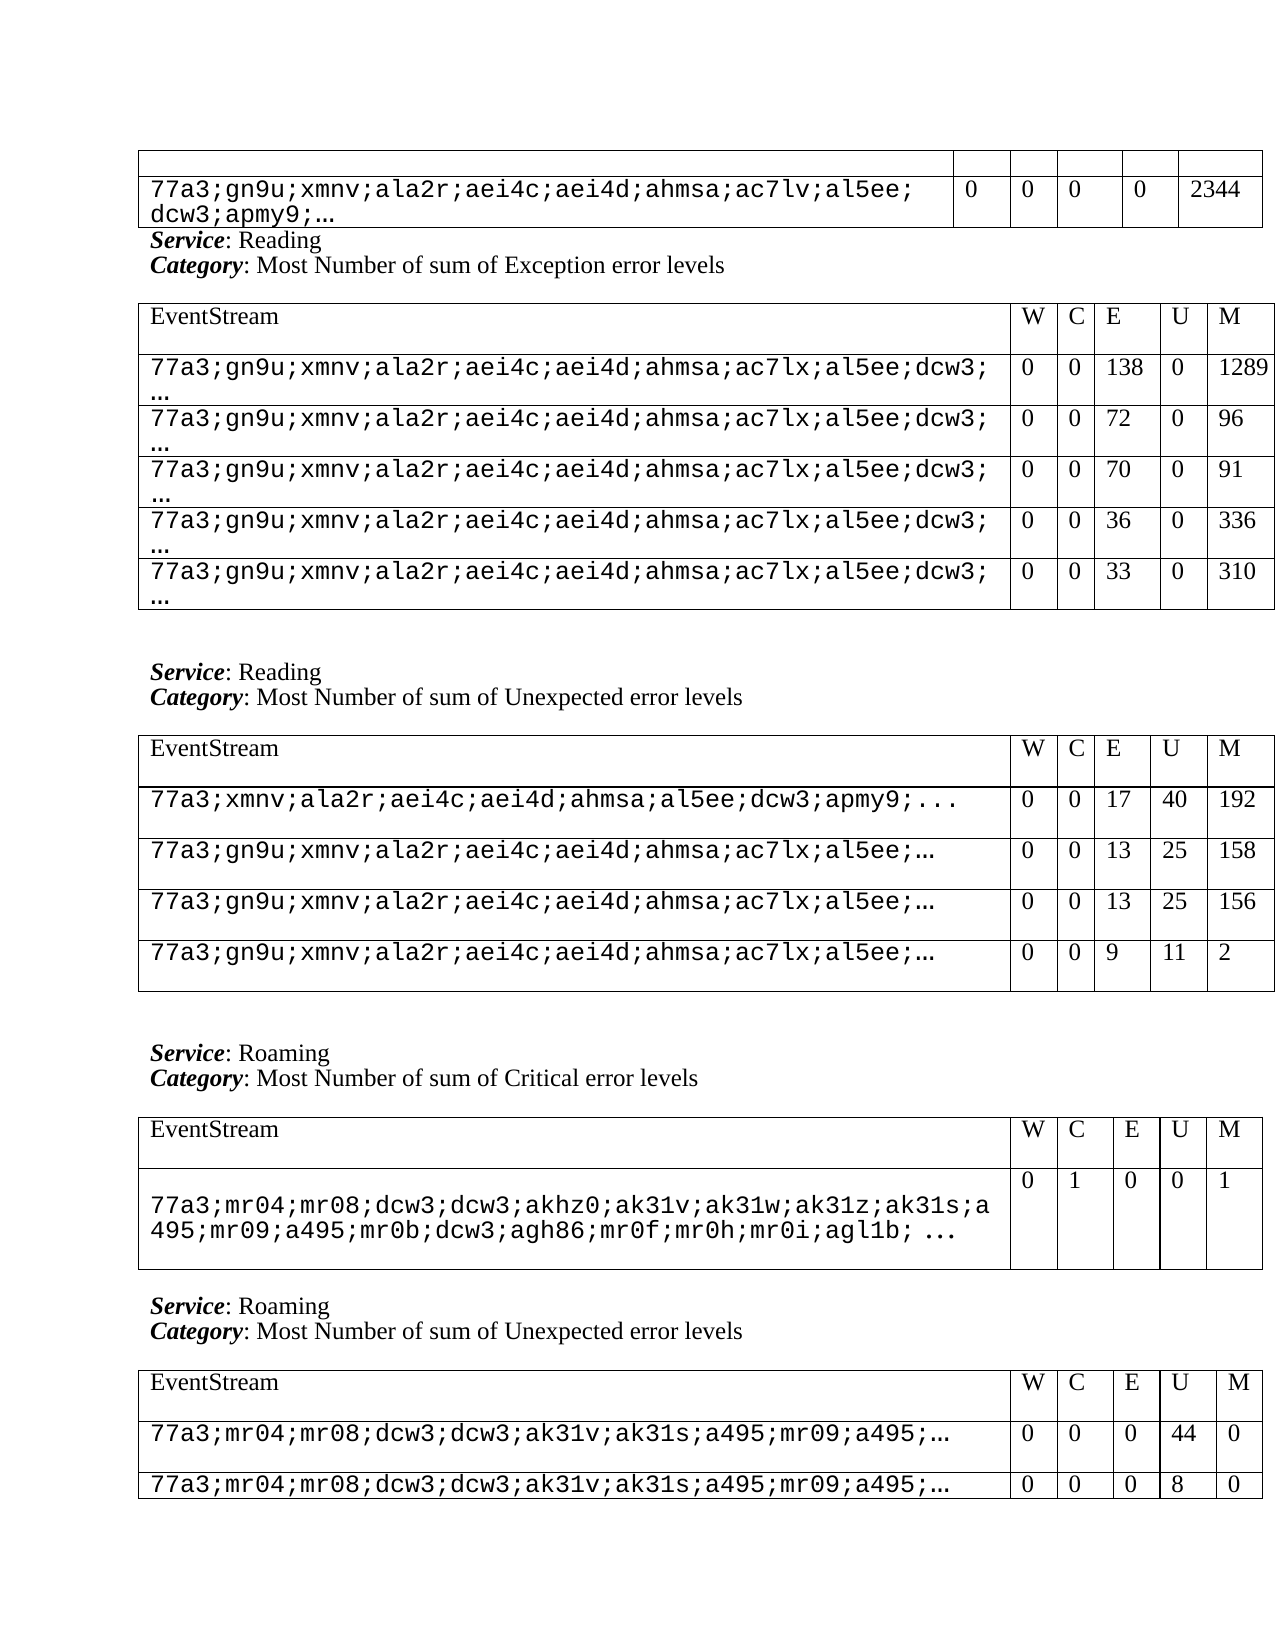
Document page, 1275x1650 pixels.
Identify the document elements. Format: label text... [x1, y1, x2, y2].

table_cell 0 [1217, 1473, 1262, 1498]
table_header C [1058, 736, 1094, 786]
table_cell 0 [1161, 559, 1207, 609]
table_cell 0 [1011, 151, 1057, 176]
table_cell 0 [1123, 177, 1178, 227]
table_header EventStream [139, 1371, 1010, 1421]
table_header U [1161, 1371, 1216, 1421]
table_header M [1208, 304, 1274, 354]
table_cell 77a3;gn9u;xmnv;ala2r;aei4c;aei4d;ahmsa;ac7lx;al5ee;dcw3; … [139, 559, 1010, 609]
table_cell 0 [1011, 559, 1057, 609]
table_cell 91 [1208, 457, 1274, 507]
table_cell 25 [1151, 839, 1207, 888]
table_cell 0 [1058, 839, 1094, 888]
table_header C [1058, 1118, 1113, 1168]
table_cell 70 [1095, 457, 1160, 507]
table_cell 0 [954, 177, 1010, 227]
table_header E [1114, 1371, 1159, 1421]
table_cell 0 [1058, 890, 1094, 939]
table_header M [1208, 736, 1274, 786]
table_cell 9 [1095, 941, 1150, 991]
table_cell 0 [1011, 941, 1057, 991]
table_cell 8 [1161, 1473, 1216, 1498]
text Service: Reading [150, 660, 1125, 685]
table_cell 0 [1114, 1422, 1159, 1472]
table_cell 0 [1123, 151, 1178, 176]
table_cell 77a3;gn9u;xmnv;ala2r;aei4c;aei4d;ahmsa;ac7lx;al5ee;dcw3; … [139, 406, 1010, 456]
table_cell 33 [1095, 559, 1160, 609]
text Service: Reading [150, 228, 1125, 253]
table_header W [1011, 304, 1057, 354]
table_cell 0 [1161, 355, 1207, 405]
table_cell 96 [1208, 406, 1274, 456]
table_header EventStream [139, 736, 1010, 786]
text Category: Most Number of sum of Unexpected error levels [150, 685, 1125, 710]
table_cell 0 [1114, 1473, 1159, 1498]
table_header W [1011, 1371, 1057, 1421]
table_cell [139, 151, 953, 176]
table_cell 77a3;gn9u;xmnv;ala2r;aei4c;aei4d;ahmsa;ac7lx;al5ee;… [139, 839, 1010, 888]
table_cell 25 [1151, 890, 1207, 939]
table_header W [1011, 736, 1057, 786]
table_cell 0 [1161, 508, 1207, 558]
text Service: Roaming [150, 1295, 1125, 1320]
table_cell 0 [1011, 508, 1057, 558]
table_header E [1095, 304, 1160, 354]
table_header U [1161, 1118, 1206, 1168]
table_cell 138 [1095, 355, 1160, 405]
table_cell 0 [1114, 1169, 1159, 1269]
table_cell 77a3;mr04;mr08;dcw3;dcw3;akhz0;ak31v;ak31w;ak31z;ak31s;a495;mr09;a495;mr0b;dcw3;agh86;mr0f;mr0h;mr0i;agl1b; … [139, 1169, 1010, 1269]
table_cell 77a3;xmnv;ala2r;aei4c;aei4d;ahmsa;al5ee;dcw3;apmy9;... [139, 788, 1010, 837]
table_cell 0 [1011, 890, 1057, 939]
table_cell 0 [1011, 406, 1057, 456]
table_cell 13 [1095, 890, 1150, 939]
table_cell 0 [1058, 1473, 1113, 1498]
table_cell 0 [1058, 177, 1122, 227]
table_header C [1058, 304, 1094, 354]
table_cell 1 [1207, 1169, 1262, 1269]
table_cell 0 [1011, 1473, 1057, 1498]
table_cell 0 [1058, 788, 1094, 837]
table_cell 77a3;gn9u;xmnv;ala2r;aei4c;aei4d;ahmsa;ac7lx;al5ee;… [139, 941, 1010, 991]
table_header E [1095, 736, 1150, 786]
table_cell 0 [1058, 457, 1094, 507]
table_cell 0 [1058, 355, 1094, 405]
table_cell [139, 1473, 1010, 1498]
table_header EventStream [139, 304, 1010, 354]
table_cell 192 [1208, 788, 1274, 837]
table_cell 0 [1058, 559, 1094, 609]
table_cell 156 [1208, 890, 1274, 939]
table_cell 0 [1011, 788, 1057, 837]
table_cell 77a3;gn9u;xmnv;ala2r;aei4c;aei4d;ahmsa;ac7lx;al5ee;dcw3; … [139, 508, 1010, 558]
table_cell 2 [1208, 941, 1274, 991]
table_cell 2395 [1179, 151, 1262, 176]
table_cell 0 [1217, 1422, 1262, 1472]
table_cell 77a3;gn9u;xmnv;ala2r;aei4c;aei4d;ahmsa;ac7lx;al5ee;… [139, 890, 1010, 939]
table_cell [139, 177, 953, 227]
table_cell 310 [1208, 559, 1274, 609]
table_cell 0 [1058, 151, 1122, 176]
table_cell 158 [1208, 839, 1274, 888]
table_header W [1011, 1118, 1057, 1168]
table_cell 1 [1058, 1169, 1113, 1269]
table_cell 17 [1095, 788, 1150, 837]
table_header M [1207, 1118, 1262, 1168]
table_cell 0 [1058, 508, 1094, 558]
table_header M [1217, 1371, 1262, 1421]
table_header U [1151, 736, 1207, 786]
table_cell 36 [1095, 508, 1160, 558]
table_cell 0 [1011, 1422, 1057, 1472]
table_cell 72 [1095, 406, 1160, 456]
table_cell 0 [1058, 1422, 1113, 1472]
table_cell 11 [1151, 941, 1207, 991]
table_cell 0 [1011, 177, 1057, 227]
table_cell 77a3;gn9u;xmnv;ala2r;aei4c;aei4d;ahmsa;ac7lx;al5ee;dcw3; …… [139, 457, 1010, 507]
table_cell 0 [1161, 1169, 1206, 1269]
text Category: Most Number of sum of Unexpected error levels [150, 1320, 1125, 1345]
text Category: Most Number of sum of Critical error levels [150, 1067, 1125, 1092]
text Service: Roaming [150, 1042, 1125, 1067]
table_cell 0 [1058, 406, 1094, 456]
table_cell 0 [954, 151, 1010, 176]
text Category: Most Number of sum of Exception error levels [150, 253, 1125, 278]
table_cell 0 [1058, 941, 1094, 991]
table_cell 1289 [1208, 355, 1274, 405]
table_cell 0 [1011, 355, 1057, 405]
table_cell 0 [1011, 839, 1057, 888]
table_cell 0 [1011, 1169, 1057, 1269]
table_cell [139, 1422, 1010, 1472]
table_header EventStream [139, 1118, 1010, 1168]
table_header C [1058, 1371, 1113, 1421]
table_cell 2344 [1179, 177, 1262, 227]
table_cell 40 [1151, 788, 1207, 837]
table_header E [1114, 1118, 1159, 1168]
table_cell 0 [1161, 406, 1207, 456]
table_cell 336 [1208, 508, 1274, 558]
table_cell 0 [1011, 457, 1057, 507]
table_header U [1161, 304, 1207, 354]
table_cell 13 [1095, 839, 1150, 888]
table_cell 77a3;gn9u;xmnv;ala2r;aei4c;aei4d;ahmsa;ac7lx;al5ee;dcw3;… [139, 355, 1010, 405]
table_cell 0 [1161, 457, 1207, 507]
table_cell 44 [1161, 1422, 1216, 1472]
